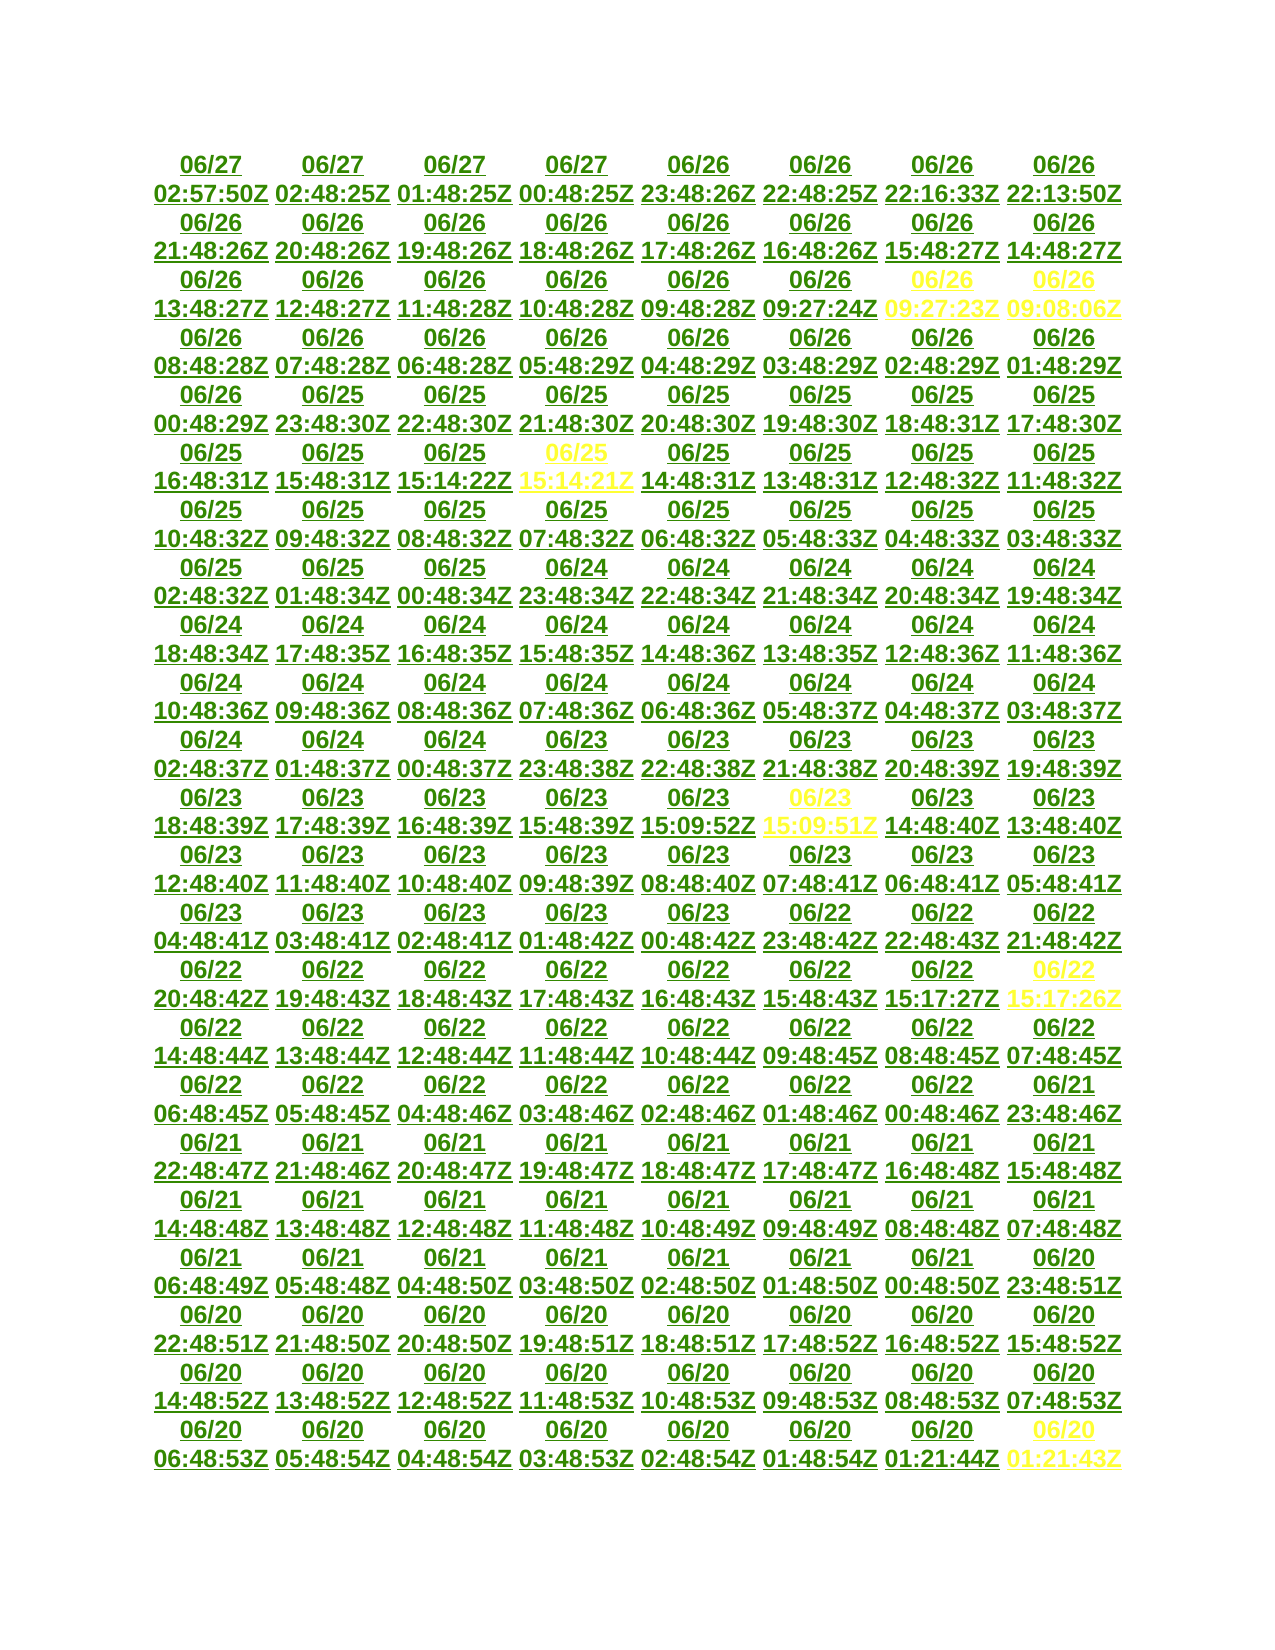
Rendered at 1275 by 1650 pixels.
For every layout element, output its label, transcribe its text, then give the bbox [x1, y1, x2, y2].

table_cell 06/26 18:48:26Z [516, 208, 637, 265]
table_cell 06/21 04:48:50Z [394, 1243, 516, 1300]
table_cell 06/22 16:48:43Z [638, 955, 759, 1012]
table_cell 06/24 02:48:37Z [150, 725, 272, 782]
table_cell 06/21 02:48:50Z [638, 1243, 759, 1300]
table_cell 06/26 06:48:28Z [394, 323, 516, 380]
table_cell 06/25 15:14:21Z [516, 438, 637, 495]
table_cell 06/22 21:48:42Z [1003, 898, 1125, 955]
table_cell 06/22 06:48:45Z [150, 1070, 272, 1127]
table_cell 06/21 01:48:50Z [759, 1243, 881, 1300]
table_cell 06/26 05:48:29Z [516, 323, 637, 380]
table_cell 06/23 15:48:39Z [516, 783, 637, 840]
table_cell 06/26 22:48:25Z [759, 150, 881, 207]
table_cell 06/22 23:48:42Z [759, 898, 881, 955]
table_cell 06/20 13:48:52Z [272, 1358, 394, 1415]
table_cell 06/24 11:48:36Z [1003, 610, 1125, 667]
table_cell 06/22 15:17:27Z [881, 955, 1003, 1012]
table_cell 06/21 19:48:47Z [516, 1128, 637, 1185]
table_cell 06/24 16:48:35Z [394, 610, 516, 667]
table_cell 06/23 18:48:39Z [150, 783, 272, 840]
table_cell 06/24 10:48:36Z [150, 668, 272, 725]
table_cell 06/22 02:48:46Z [638, 1070, 759, 1127]
table_cell 06/21 11:48:48Z [516, 1185, 637, 1242]
table_cell 06/22 11:48:44Z [516, 1013, 637, 1070]
table_cell 06/26 00:48:29Z [150, 380, 272, 437]
table_cell 06/22 22:48:43Z [881, 898, 1003, 955]
table_cell 06/22 09:48:45Z [759, 1013, 881, 1070]
table_cell 06/20 11:48:53Z [516, 1358, 637, 1415]
table_cell 06/26 15:48:27Z [881, 208, 1003, 265]
table_cell 06/21 18:48:47Z [638, 1128, 759, 1185]
table_cell 06/22 18:48:43Z [394, 955, 516, 1012]
table_cell 06/20 01:21:43Z [1003, 1415, 1125, 1472]
table_cell 06/25 02:48:32Z [150, 553, 272, 610]
table_cell 06/23 09:48:39Z [516, 840, 637, 897]
table_cell 06/26 22:13:50Z [1003, 150, 1125, 207]
table_cell 06/26 13:48:27Z [150, 265, 272, 322]
table_cell 06/23 15:09:52Z [638, 783, 759, 840]
table_cell 06/25 07:48:32Z [516, 495, 637, 552]
table_cell 06/20 03:48:53Z [516, 1415, 637, 1472]
table_cell 06/25 04:48:33Z [881, 495, 1003, 552]
table_cell 06/24 03:48:37Z [1003, 668, 1125, 725]
table_cell 06/24 04:48:37Z [881, 668, 1003, 725]
table_cell 06/23 11:48:40Z [272, 840, 394, 897]
table_cell 06/26 09:27:23Z [881, 265, 1003, 322]
table_cell 06/20 21:48:50Z [272, 1300, 394, 1357]
table_cell 06/20 02:48:54Z [638, 1415, 759, 1472]
table_cell 06/21 14:48:48Z [150, 1185, 272, 1242]
table_cell 06/24 15:48:35Z [516, 610, 637, 667]
table_cell 06/24 18:48:34Z [150, 610, 272, 667]
table_cell 06/23 17:48:39Z [272, 783, 394, 840]
table_cell 06/23 19:48:39Z [1003, 725, 1125, 782]
table_cell 06/27 02:57:50Z [150, 150, 272, 207]
table_cell 06/23 03:48:41Z [272, 898, 394, 955]
table_cell 06/26 17:48:26Z [638, 208, 759, 265]
table_cell 06/20 05:48:54Z [272, 1415, 394, 1472]
table_cell 06/26 20:48:26Z [272, 208, 394, 265]
table_cell 06/25 18:48:31Z [881, 380, 1003, 437]
table_cell 06/24 21:48:34Z [759, 553, 881, 610]
table_cell 06/25 15:48:31Z [272, 438, 394, 495]
table_cell 06/21 08:48:48Z [881, 1185, 1003, 1242]
table_cell 06/20 20:48:50Z [394, 1300, 516, 1357]
table_cell 06/26 04:48:29Z [638, 323, 759, 380]
table_cell 06/24 22:48:34Z [638, 553, 759, 610]
table_cell 06/20 06:48:53Z [150, 1415, 272, 1472]
table_cell 06/27 00:48:25Z [516, 150, 637, 207]
table_cell 06/24 23:48:34Z [516, 553, 637, 610]
table_cell 06/20 15:48:52Z [1003, 1300, 1125, 1357]
table_cell 06/25 11:48:32Z [1003, 438, 1125, 495]
table_cell 06/24 19:48:34Z [1003, 553, 1125, 610]
table_cell 06/21 12:48:48Z [394, 1185, 516, 1242]
table_cell 06/26 19:48:26Z [394, 208, 516, 265]
table_cell 06/22 15:17:26Z [1003, 955, 1125, 1012]
table_cell 06/24 05:48:37Z [759, 668, 881, 725]
table_cell 06/25 03:48:33Z [1003, 495, 1125, 552]
table_cell 06/21 21:48:46Z [272, 1128, 394, 1185]
table_cell 06/24 01:48:37Z [272, 725, 394, 782]
table_cell 06/20 09:48:53Z [759, 1358, 881, 1415]
table_cell 06/26 21:48:26Z [150, 208, 272, 265]
table_cell 06/22 00:48:46Z [881, 1070, 1003, 1127]
table_cell 06/26 09:27:24Z [759, 265, 881, 322]
table_cell 06/24 09:48:36Z [272, 668, 394, 725]
table_cell 06/20 12:48:52Z [394, 1358, 516, 1415]
table_cell 06/23 22:48:38Z [638, 725, 759, 782]
table_cell 06/21 16:48:48Z [881, 1128, 1003, 1185]
table_cell 06/23 06:48:41Z [881, 840, 1003, 897]
table_cell 06/22 10:48:44Z [638, 1013, 759, 1070]
table_cell 06/22 17:48:43Z [516, 955, 637, 1012]
table_cell 06/21 06:48:49Z [150, 1243, 272, 1300]
table_cell 06/21 20:48:47Z [394, 1128, 516, 1185]
table_cell 06/24 20:48:34Z [881, 553, 1003, 610]
table_cell 06/27 02:48:25Z [272, 150, 394, 207]
table_cell 06/25 12:48:32Z [881, 438, 1003, 495]
table_cell 06/23 04:48:41Z [150, 898, 272, 955]
table_cell 06/26 23:48:26Z [638, 150, 759, 207]
table_cell 06/25 16:48:31Z [150, 438, 272, 495]
table_cell 06/20 19:48:51Z [516, 1300, 637, 1357]
table_cell 06/22 12:48:44Z [394, 1013, 516, 1070]
table_cell 06/23 14:48:40Z [881, 783, 1003, 840]
table_cell 06/20 10:48:53Z [638, 1358, 759, 1415]
table_cell 06/21 15:48:48Z [1003, 1128, 1125, 1185]
table_cell 06/25 22:48:30Z [394, 380, 516, 437]
table_cell 06/24 06:48:36Z [638, 668, 759, 725]
table_cell 06/26 02:48:29Z [881, 323, 1003, 380]
table_cell 06/20 01:21:44Z [881, 1415, 1003, 1472]
table_cell 06/21 05:48:48Z [272, 1243, 394, 1300]
table_cell 06/22 15:48:43Z [759, 955, 881, 1012]
table_cell 06/23 02:48:41Z [394, 898, 516, 955]
table_cell 06/23 00:48:42Z [638, 898, 759, 955]
table_cell 06/20 14:48:52Z [150, 1358, 272, 1415]
table_cell 06/25 17:48:30Z [1003, 380, 1125, 437]
table_cell 06/25 09:48:32Z [272, 495, 394, 552]
table_cell 06/23 13:48:40Z [1003, 783, 1125, 840]
table_cell 06/25 21:48:30Z [516, 380, 637, 437]
table_cell 06/25 01:48:34Z [272, 553, 394, 610]
table_cell 06/23 01:48:42Z [516, 898, 637, 955]
table_cell 06/20 22:48:51Z [150, 1300, 272, 1357]
table_cell 06/22 19:48:43Z [272, 955, 394, 1012]
table_cell 06/21 23:48:46Z [1003, 1070, 1125, 1127]
table_cell 06/21 13:48:48Z [272, 1185, 394, 1242]
table_cell 06/21 07:48:48Z [1003, 1185, 1125, 1242]
table_cell 06/26 11:48:28Z [394, 265, 516, 322]
table_cell 06/26 09:08:06Z [1003, 265, 1125, 322]
table_cell 06/26 01:48:29Z [1003, 323, 1125, 380]
table_cell 06/24 17:48:35Z [272, 610, 394, 667]
table_cell 06/21 03:48:50Z [516, 1243, 637, 1300]
table_cell 06/23 12:48:40Z [150, 840, 272, 897]
table_cell 06/22 04:48:46Z [394, 1070, 516, 1127]
table_cell 06/23 20:48:39Z [881, 725, 1003, 782]
table_cell 06/22 05:48:45Z [272, 1070, 394, 1127]
table_cell 06/21 09:48:49Z [759, 1185, 881, 1242]
table_cell 06/21 22:48:47Z [150, 1128, 272, 1185]
table_cell 06/24 12:48:36Z [881, 610, 1003, 667]
table_cell 06/21 00:48:50Z [881, 1243, 1003, 1300]
table_cell 06/25 00:48:34Z [394, 553, 516, 610]
table_cell 06/22 01:48:46Z [759, 1070, 881, 1127]
table_cell 06/20 23:48:51Z [1003, 1243, 1125, 1300]
table_cell 06/20 17:48:52Z [759, 1300, 881, 1357]
table_cell 06/26 07:48:28Z [272, 323, 394, 380]
table_cell 06/25 06:48:32Z [638, 495, 759, 552]
table_cell 06/22 13:48:44Z [272, 1013, 394, 1070]
table_cell 06/26 22:16:33Z [881, 150, 1003, 207]
table_cell 06/22 08:48:45Z [881, 1013, 1003, 1070]
table_cell 06/25 20:48:30Z [638, 380, 759, 437]
table_cell 06/27 01:48:25Z [394, 150, 516, 207]
table_cell 06/23 21:48:38Z [759, 725, 881, 782]
table_cell 06/23 07:48:41Z [759, 840, 881, 897]
table_cell 06/25 19:48:30Z [759, 380, 881, 437]
table_cell 06/24 00:48:37Z [394, 725, 516, 782]
table_cell 06/23 23:48:38Z [516, 725, 637, 782]
table_cell 06/22 14:48:44Z [150, 1013, 272, 1070]
table_cell 06/26 14:48:27Z [1003, 208, 1125, 265]
table_cell 06/25 10:48:32Z [150, 495, 272, 552]
table_cell 06/21 17:48:47Z [759, 1128, 881, 1185]
table_cell 06/20 07:48:53Z [1003, 1358, 1125, 1415]
table_cell 06/20 01:48:54Z [759, 1415, 881, 1472]
table_cell 06/26 12:48:27Z [272, 265, 394, 322]
table_cell 06/20 08:48:53Z [881, 1358, 1003, 1415]
table_cell 06/25 08:48:32Z [394, 495, 516, 552]
table_cell 06/23 15:09:51Z [759, 783, 881, 840]
table_cell 06/26 09:48:28Z [638, 265, 759, 322]
table_cell 06/20 04:48:54Z [394, 1415, 516, 1472]
table_cell 06/26 16:48:26Z [759, 208, 881, 265]
table_cell 06/23 08:48:40Z [638, 840, 759, 897]
table_cell 06/22 07:48:45Z [1003, 1013, 1125, 1070]
table_cell 06/25 15:14:22Z [394, 438, 516, 495]
table_cell 06/24 13:48:35Z [759, 610, 881, 667]
table_cell 06/25 23:48:30Z [272, 380, 394, 437]
table_cell 06/23 10:48:40Z [394, 840, 516, 897]
table_cell 06/20 18:48:51Z [638, 1300, 759, 1357]
table_cell 06/26 03:48:29Z [759, 323, 881, 380]
table_cell 06/20 16:48:52Z [881, 1300, 1003, 1357]
table_cell 06/24 08:48:36Z [394, 668, 516, 725]
table_cell 06/26 10:48:28Z [516, 265, 637, 322]
table_cell 06/21 10:48:49Z [638, 1185, 759, 1242]
table_cell 06/25 14:48:31Z [638, 438, 759, 495]
table_cell 06/24 07:48:36Z [516, 668, 637, 725]
table_cell 06/22 20:48:42Z [150, 955, 272, 1012]
table_cell 06/22 03:48:46Z [516, 1070, 637, 1127]
table_cell 06/26 08:48:28Z [150, 323, 272, 380]
table_cell 06/24 14:48:36Z [638, 610, 759, 667]
table_cell 06/25 13:48:31Z [759, 438, 881, 495]
table_cell 06/25 05:48:33Z [759, 495, 881, 552]
table_cell 06/23 16:48:39Z [394, 783, 516, 840]
table_cell 06/23 05:48:41Z [1003, 840, 1125, 897]
